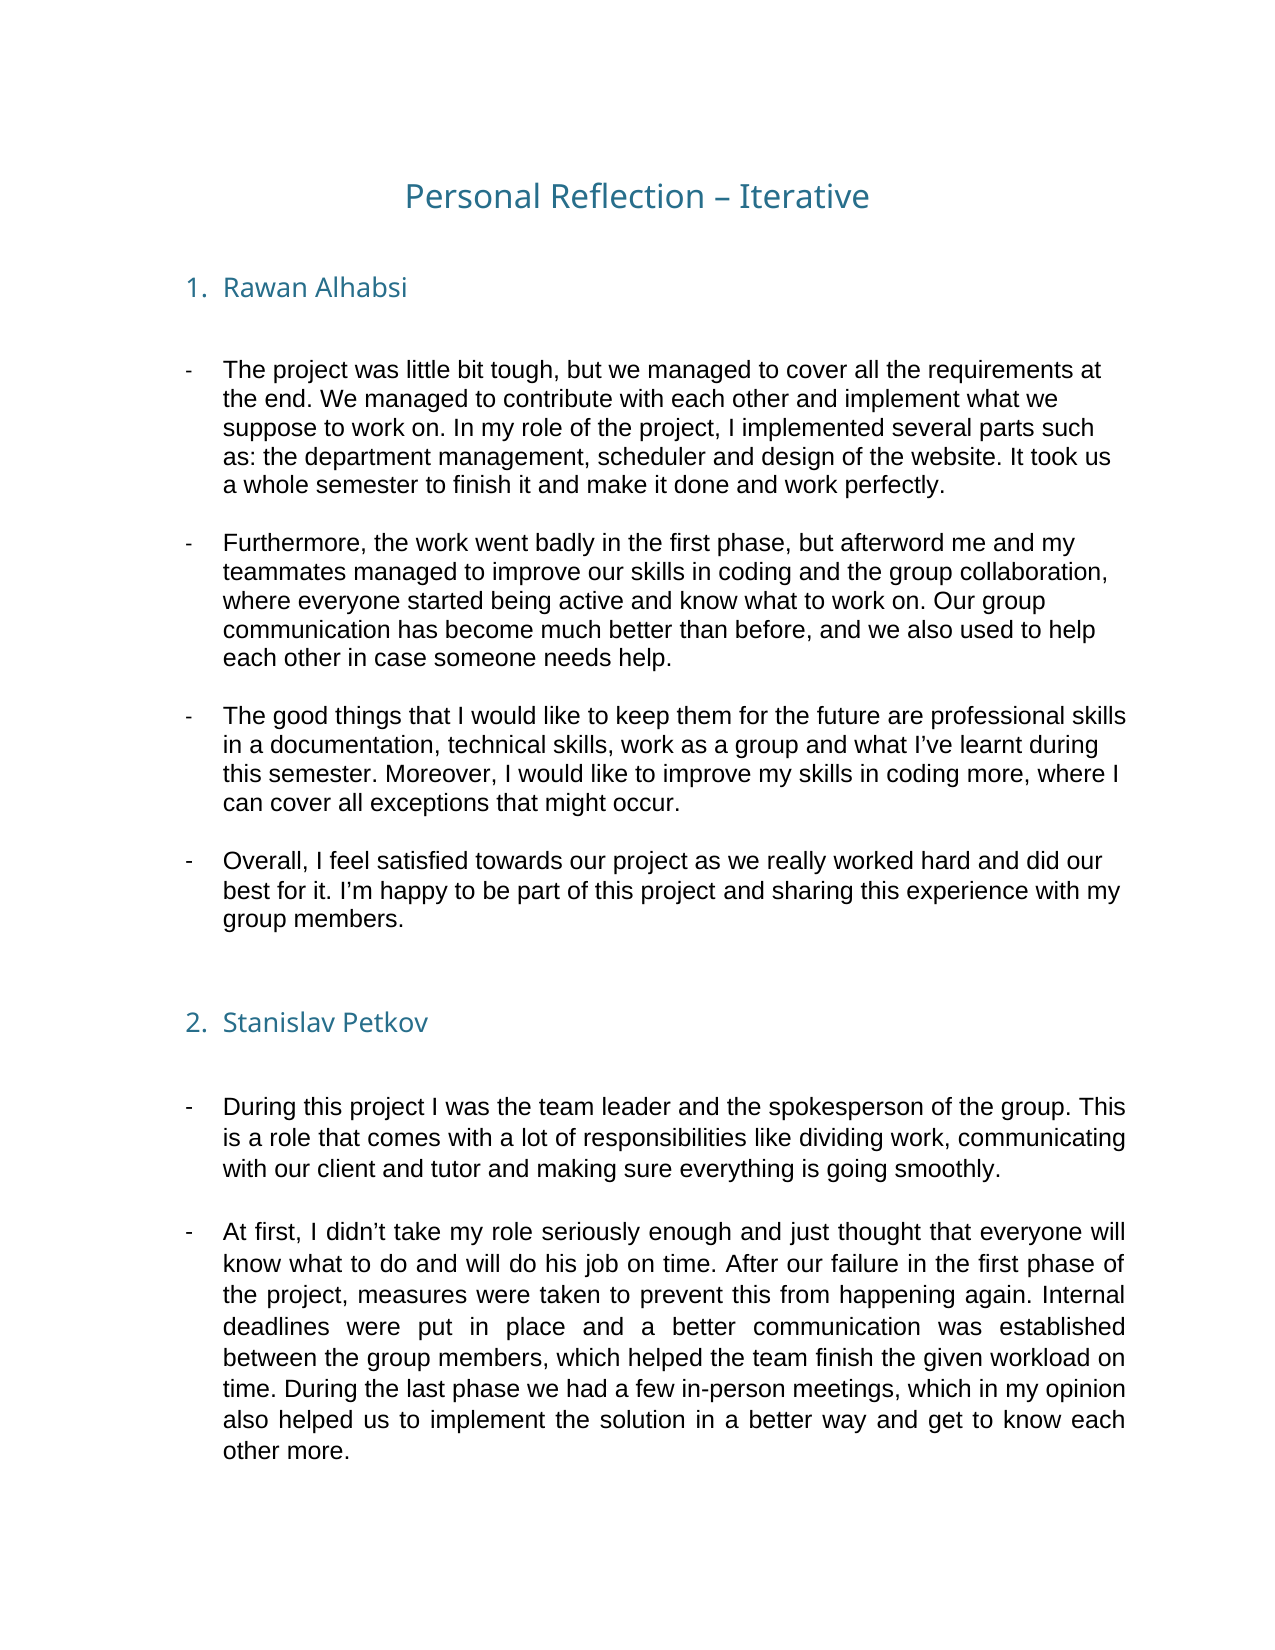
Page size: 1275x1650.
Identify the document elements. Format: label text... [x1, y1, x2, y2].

list Furthermore, the work went badly in the first phase, but afterword me and my teammates managed to improve our skills in coding and the group collaboration, where everyone started being active and know what to work on. Our group communication has become much better than before, and we also used to help each other in case someone needs help. [185, 528, 1127, 672]
list At first, I didn’t take my role seriously enough and just thought that everyone will know what to do and will do his job on time. After our failure in the first phase of the project, measures were taken to prevent this from happening again. Internal deadlines were put in place and a better communication was established between the group members, which helped the team finish the given workload on time. During the last phase we had a few in-person meetings, which in my opinion also helped us to implement the solution in a better way and get to know each other more. [185, 1217, 1127, 1464]
subtitle Rawan Alhabsi [185, 268, 1127, 305]
subtitle Stanislav Petkov [185, 1004, 1127, 1041]
list Overall, I feel satisfied towards our project as we really worked hard and did our best for it. I’m happy to be part of this project and sharing this experience with my group members. [185, 845, 1127, 933]
subtitle Personal Reflection – Iterative [148, 173, 1127, 218]
list During this project I was the team leader and the spokesperson of the group. This is a role that comes with a lot of responsibilities like dividing work, communicating with our client and tutor and making sure everything is going smoothly. [185, 1091, 1127, 1183]
list The project was little bit tough, but we managed to cover all the requirements at the end. We managed to contribute with each other and implement what we suppose to work on. In my role of the project, I implemented several parts such as: the department management, scheduler and design of the website. It took us a whole semester to finish it and make it done and work perfectly. [185, 355, 1127, 499]
list The good things that I would like to keep them for the future are professional skills in a documentation, technical skills, work as a group and what I’ve learnt during this semester. Moreover, I would like to improve my skills in coding more, where I can cover all exceptions that might occur. [185, 701, 1127, 816]
